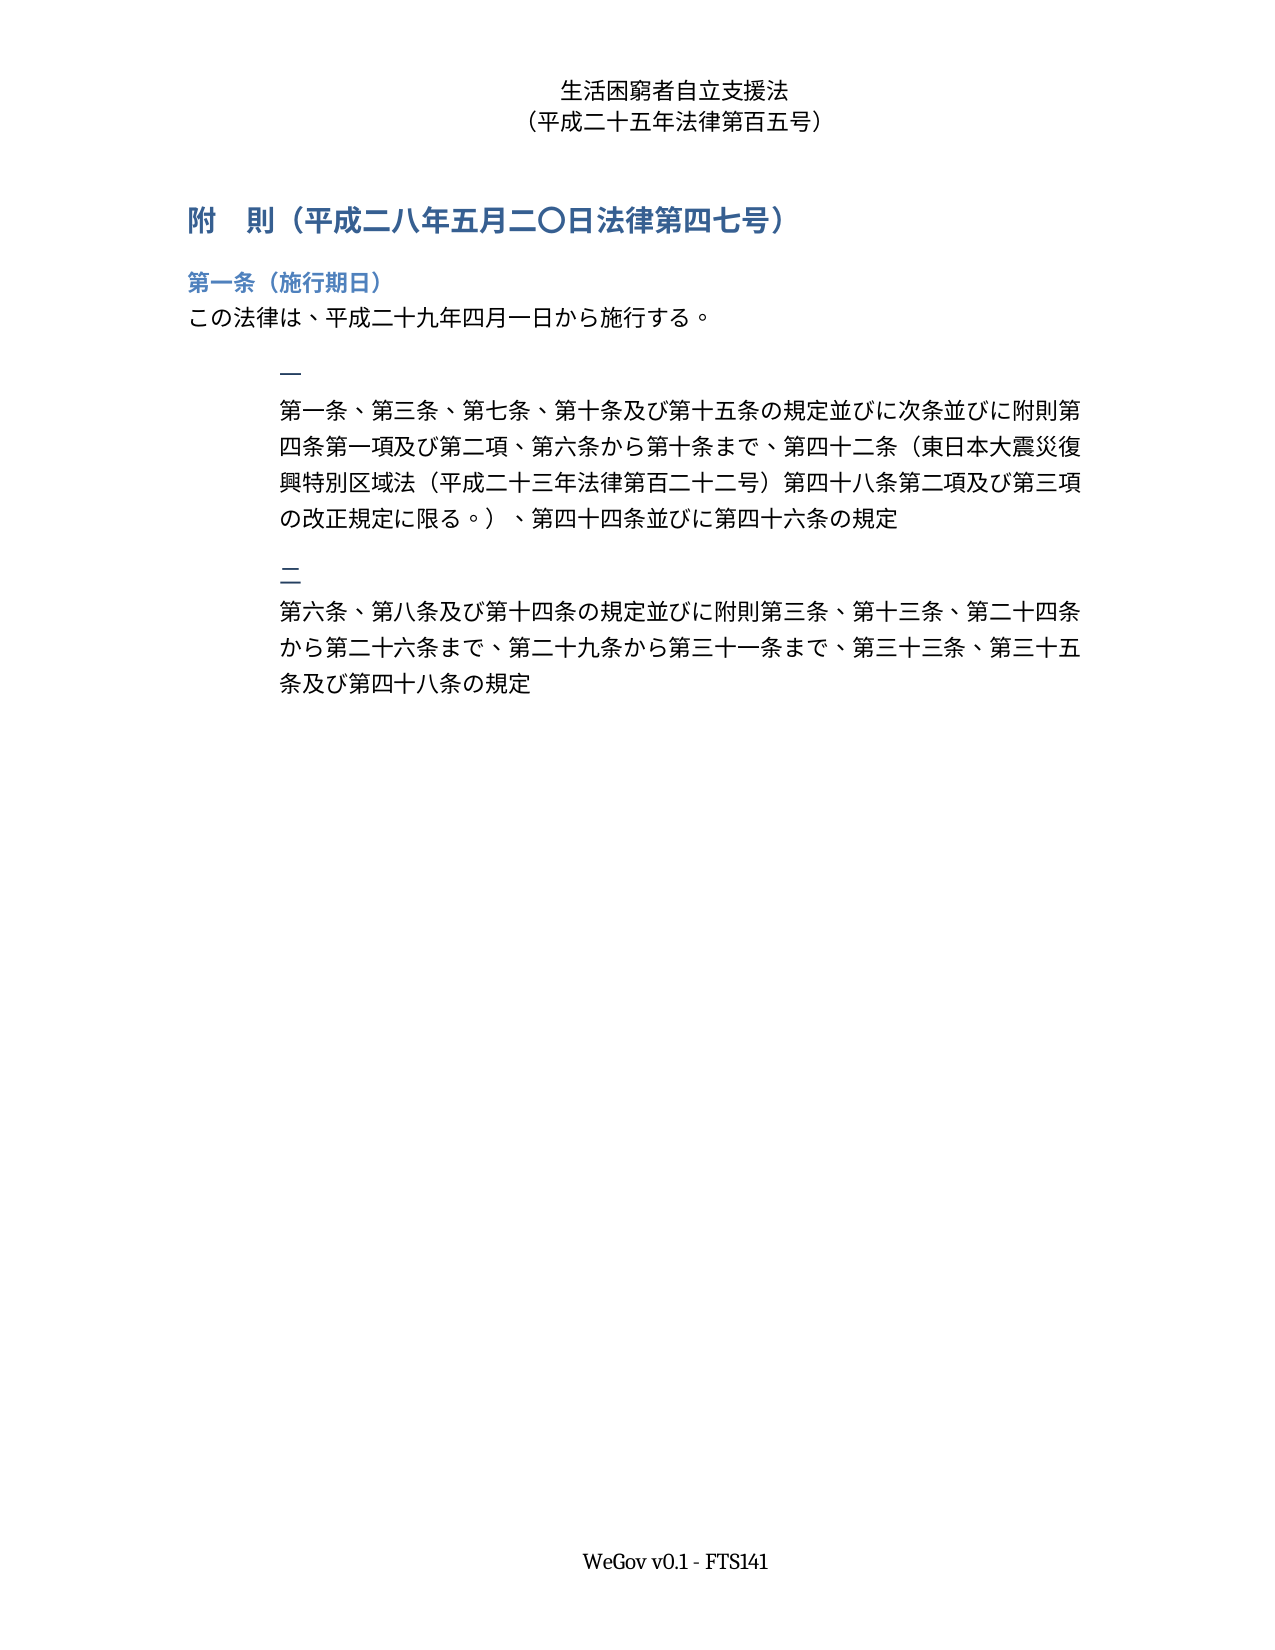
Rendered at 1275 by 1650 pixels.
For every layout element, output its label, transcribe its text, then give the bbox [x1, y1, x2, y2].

subtitle 第一条（施行期日） [187, 266, 1087, 298]
text 第一条、第三条、第七条、第十条及び第十五条の規定並びに次条並びに附則第四条第一項及び第二項、第六条から第十条まで、第四十二条（東日本大震災復興特別区域法（平成二十三年法律第百二十二号）第四十八条第二項及び第三項の改正規定に限る。）、第四十四条並びに第四十六条の規定 [279, 395, 1087, 534]
subtitle 二 [279, 560, 1087, 591]
subtitle 一 [279, 359, 1087, 390]
text この法律は、平成二十九年四月一日から施行する。 [187, 302, 1087, 334]
text 第六条、第八条及び第十四条の規定並びに附則第三条、第十三条、第二十四条から第二十六条まで、第二十九条から第三十一条まで、第三十三条、第三十五条及び第四十八条の規定 [279, 596, 1087, 699]
subtitle 附 則（平成二八年五月二〇日法律第四七号） [187, 200, 1087, 240]
